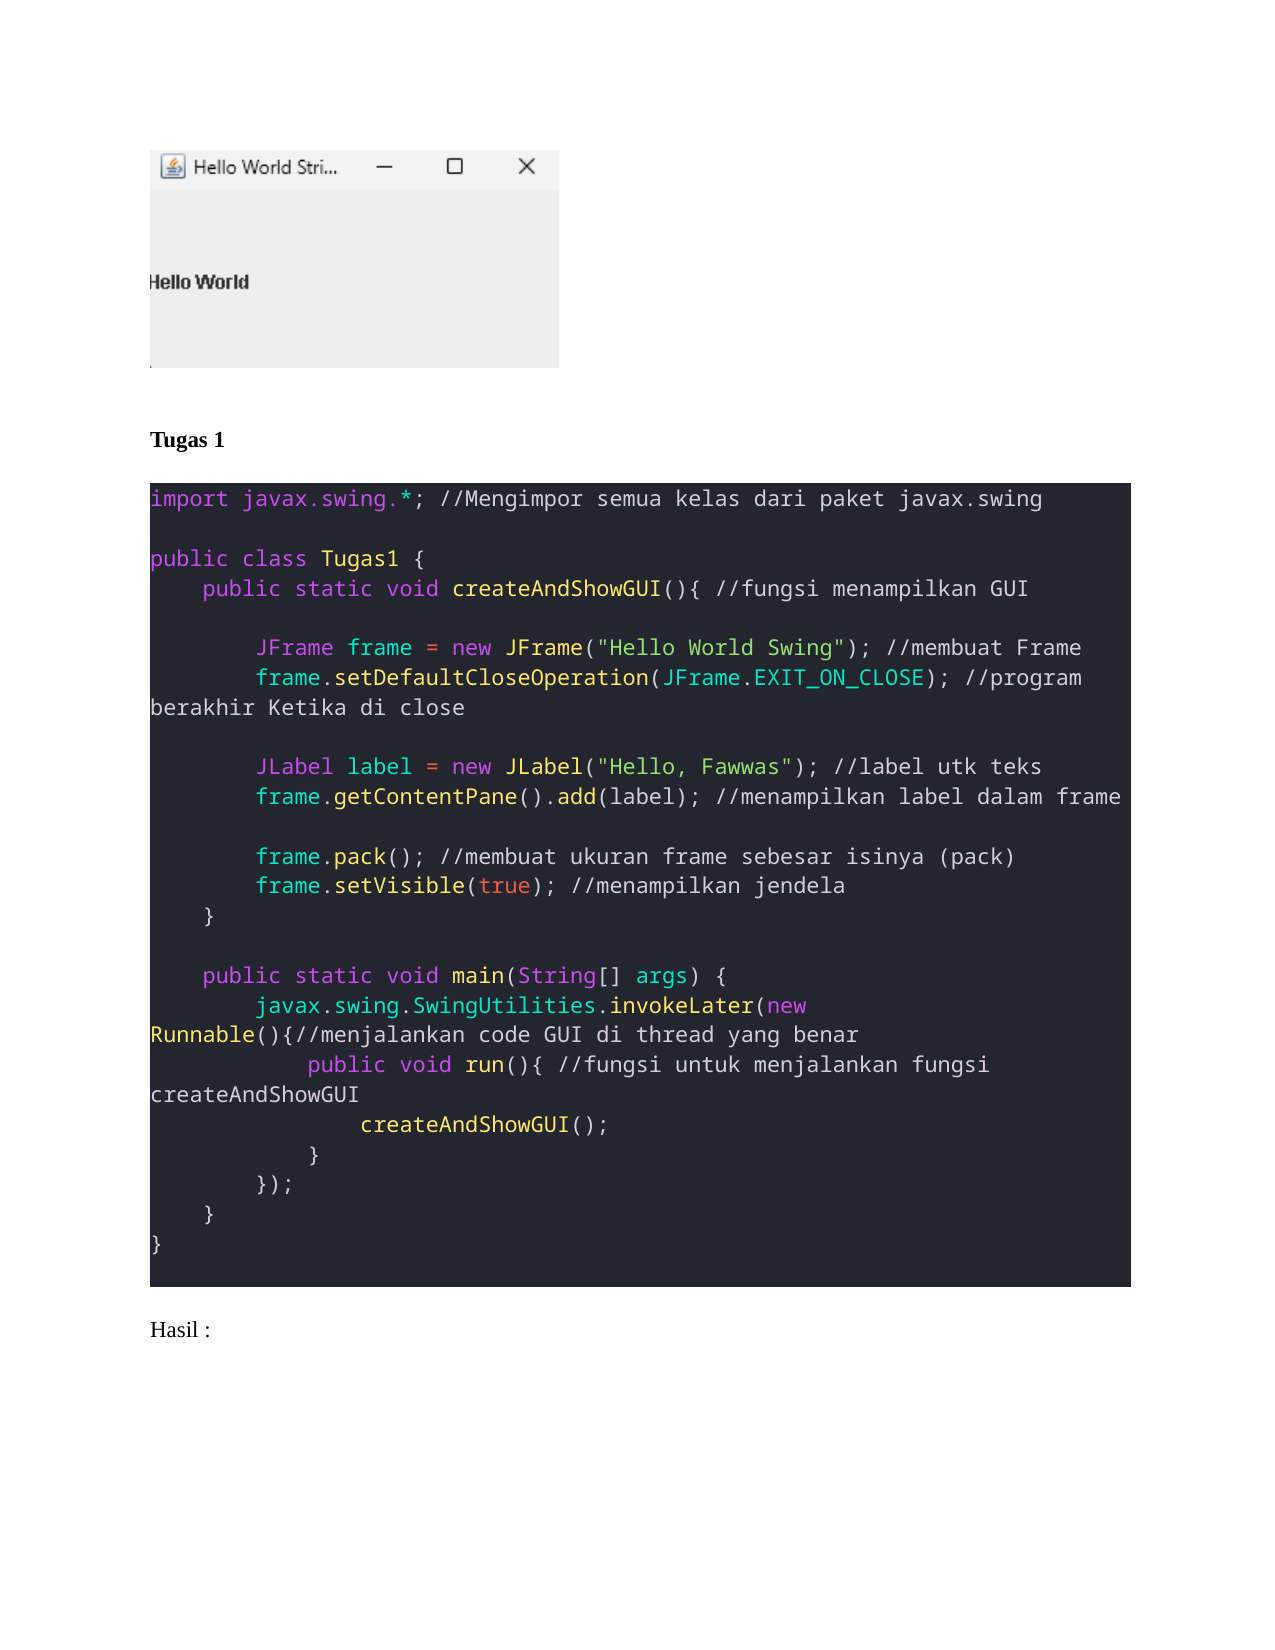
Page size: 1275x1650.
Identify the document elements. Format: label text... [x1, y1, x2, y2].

text createAndShowGUI(); [150, 1109, 1131, 1138]
text public void run(){ //fungsi untuk menjalankan fungsi createAndShowGUI [150, 1049, 1131, 1109]
list Hasil : [150, 1316, 1131, 1342]
text frame.pack(); //membuat ukuran frame sebesar isinya (pack) [150, 841, 1131, 870]
text javax.swing.SwingUtilities.invokeLater(new Runnable(){//menjalankan code GUI di thread yang benar [150, 989, 1131, 1049]
text public static void createAndShowGUI(){ //fungsi menampilkan GUI [150, 572, 1131, 602]
text import javax.swing.*; //Mengimpor semua kelas dari paket javax.swing [150, 483, 1131, 513]
list Tugas 1 [150, 426, 1131, 453]
text public static void main(String[] args) { [150, 960, 1131, 989]
text } [150, 900, 1131, 930]
text public class Tugas1 { [150, 543, 1131, 572]
text frame.setVisible(true); //menampilkan jendela [150, 870, 1131, 900]
text }); [150, 1168, 1131, 1198]
text frame.setDefaultCloseOperation(JFrame.EXIT_ON_CLOSE); //program berakhir Ketika di close [150, 662, 1131, 721]
text JFrame frame = new JFrame("Hello World Swing"); //membuat Frame [150, 632, 1131, 662]
text } [150, 1198, 1131, 1228]
text } [150, 1228, 1131, 1258]
text } [150, 1138, 1131, 1168]
picture [150, 150, 560, 368]
text JLabel label = new JLabel("Hello, Fawwas"); //label utk teks [150, 751, 1131, 781]
text frame.getContentPane().add(label); //menampilkan label dalam frame [150, 781, 1131, 811]
